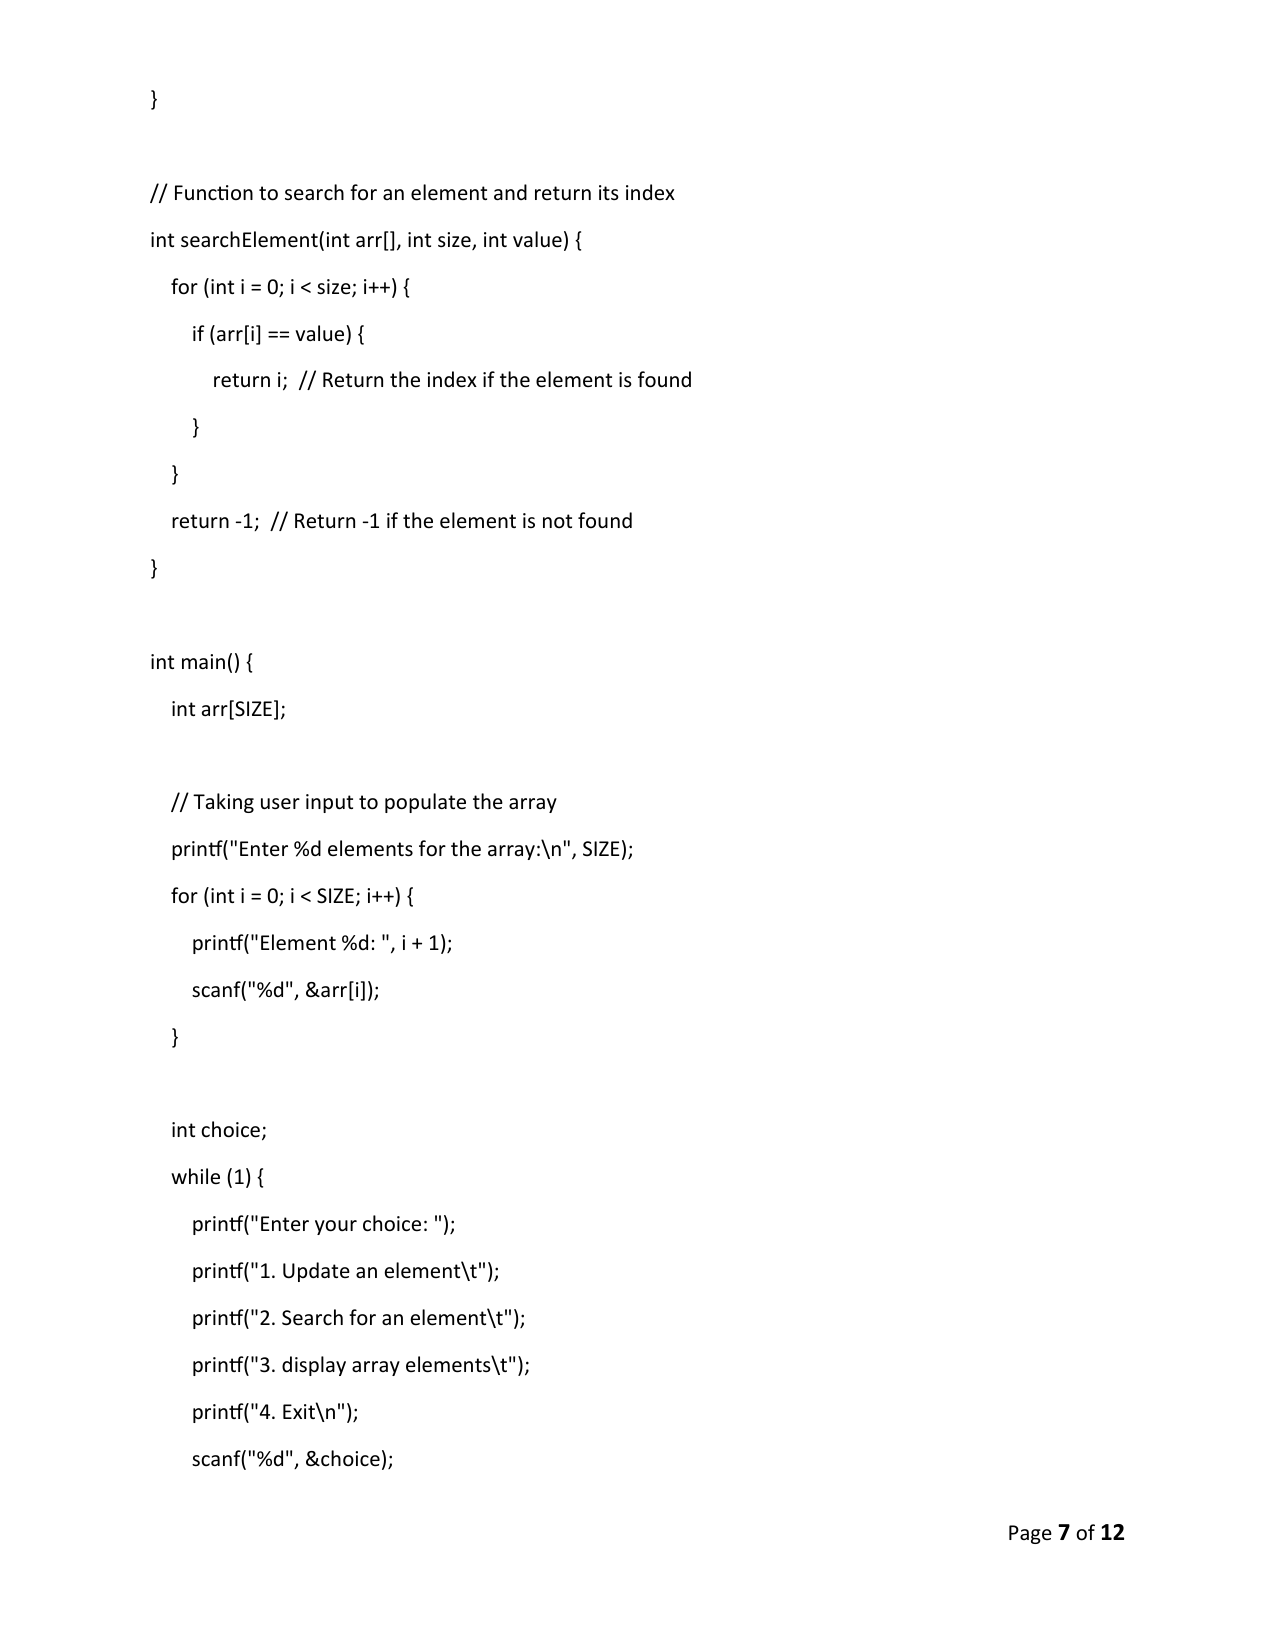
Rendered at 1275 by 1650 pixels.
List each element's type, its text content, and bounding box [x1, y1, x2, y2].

text scanf("%d", &arr[i]); [150, 975, 1125, 1003]
text for (int i = 0; i < size; i++) { [150, 272, 1125, 300]
text printf("Enter your choice: "); [150, 1209, 1125, 1237]
text } [150, 412, 1125, 441]
text scanf("%d", &choice); [150, 1444, 1125, 1472]
text int main() { [150, 647, 1125, 675]
text printf("2. Search for an element\t"); [150, 1303, 1125, 1331]
text while (1) { [150, 1162, 1125, 1191]
text for (int i = 0; i < SIZE; i++) { [150, 881, 1125, 909]
text if (arr[i] == value) { [150, 319, 1125, 347]
text return -1; // Return -1 if the element is not found [150, 506, 1125, 534]
text } [150, 553, 1125, 581]
text int choice; [150, 1116, 1125, 1144]
text printf("3. display array elements\t"); [150, 1350, 1125, 1378]
text } [150, 84, 1125, 112]
text int arr[SIZE]; [150, 694, 1125, 722]
text int searchElement(int arr[], int size, int value) { [150, 225, 1125, 253]
text printf("1. Update an element\t"); [150, 1256, 1125, 1284]
text } [150, 459, 1125, 487]
text return i; // Return the index if the element is found [150, 366, 1125, 394]
text printf("Element %d: ", i + 1); [150, 928, 1125, 956]
text } [150, 1022, 1125, 1050]
text printf("4. Exit\n"); [150, 1397, 1125, 1425]
text // Function to search for an element and return its index [150, 178, 1125, 206]
text printf("Enter %d elements for the array:\n", SIZE); [150, 834, 1125, 862]
text // Taking user input to populate the array [150, 787, 1125, 816]
